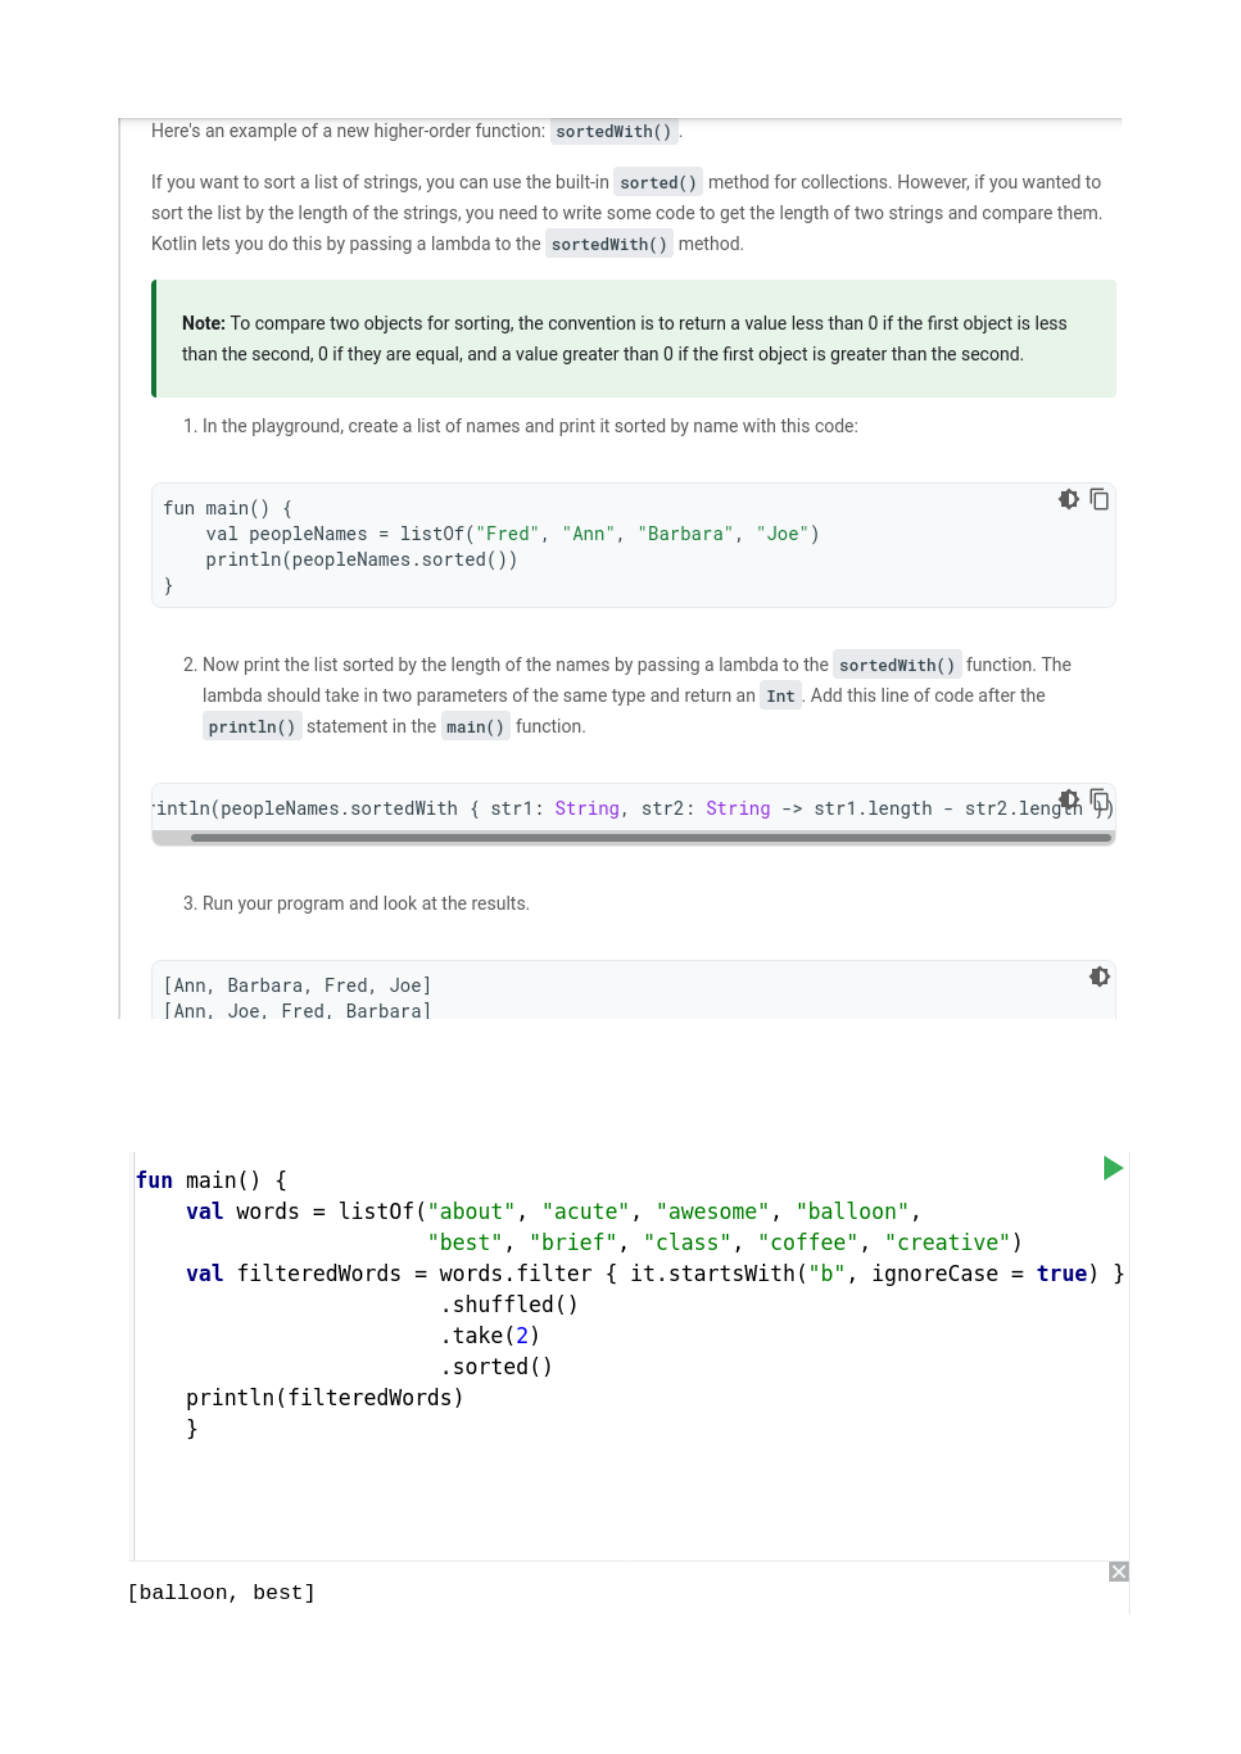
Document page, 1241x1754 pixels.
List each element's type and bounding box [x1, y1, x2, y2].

picture [118, 118, 1123, 1019]
picture [129, 1152, 1133, 1614]
